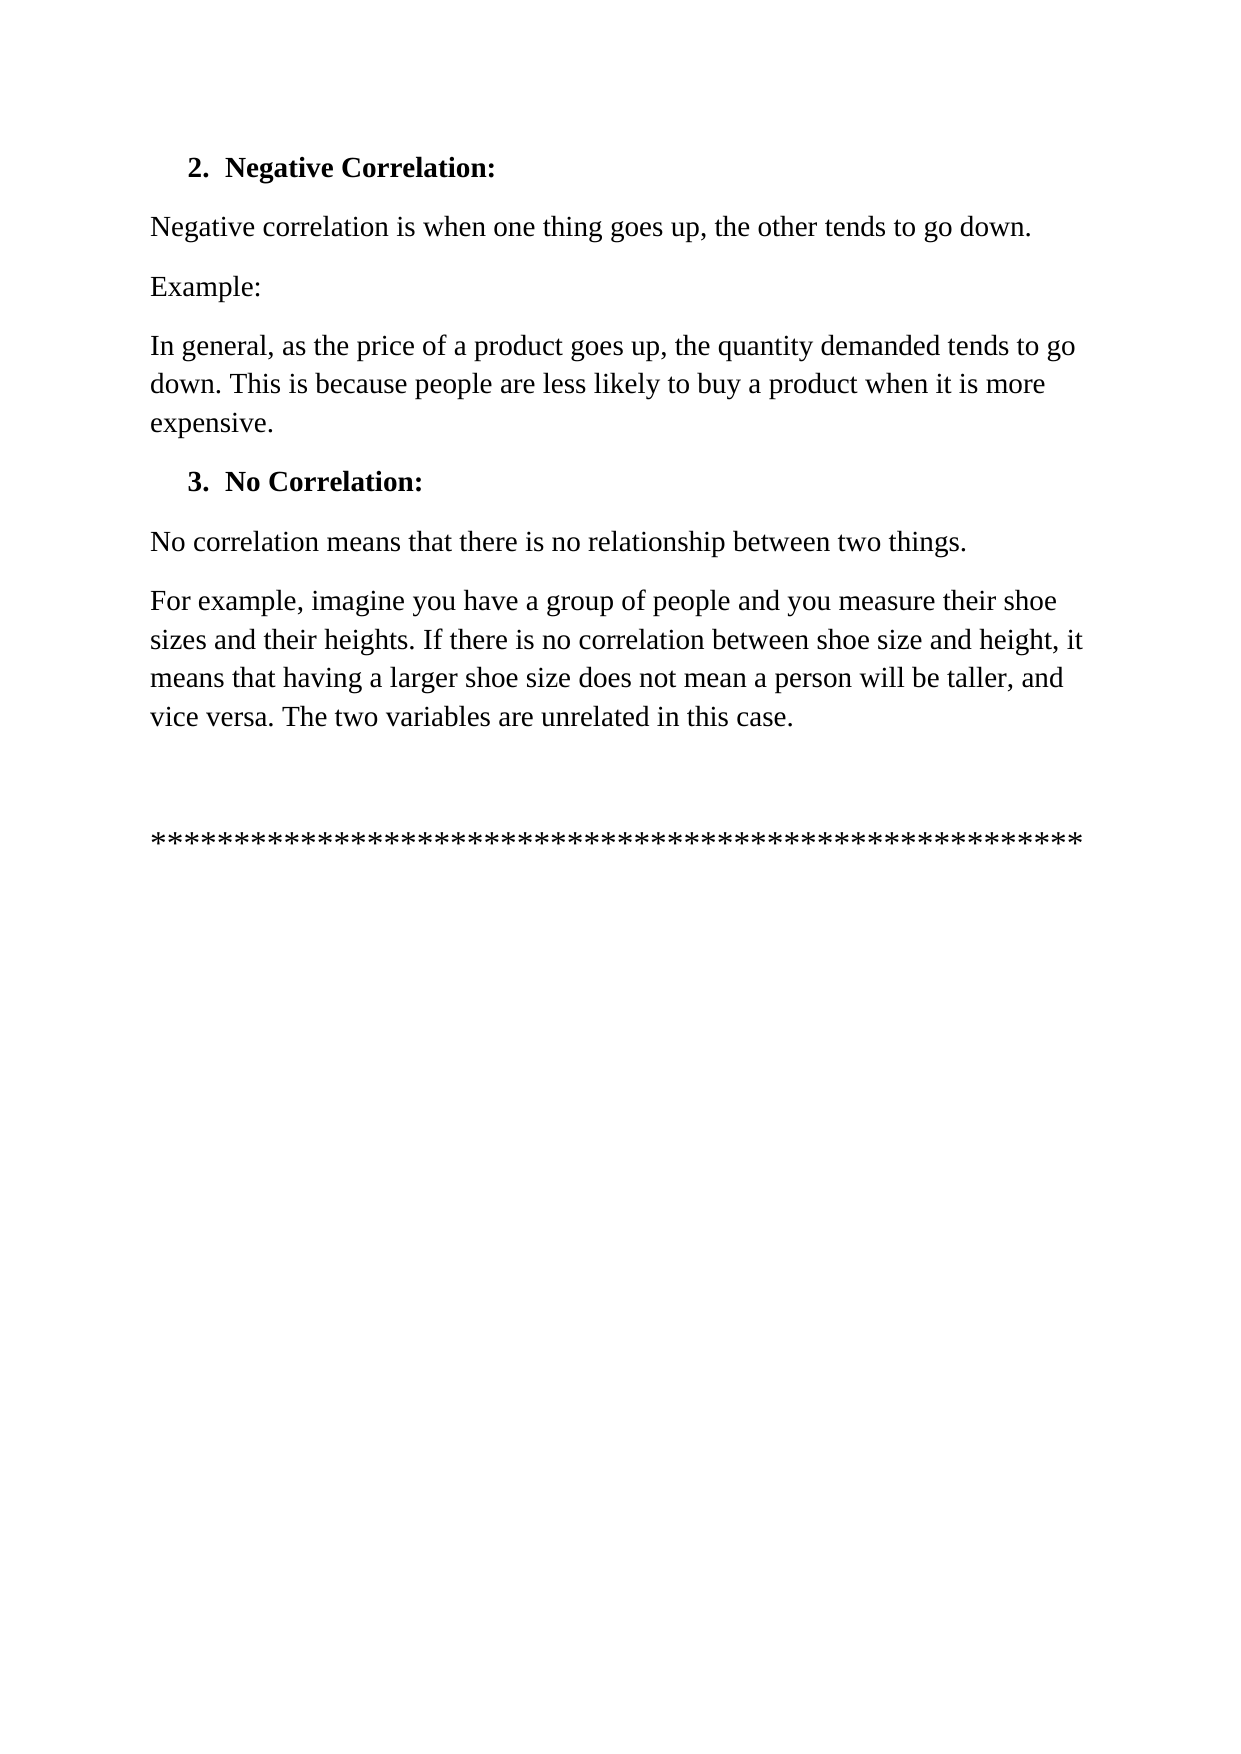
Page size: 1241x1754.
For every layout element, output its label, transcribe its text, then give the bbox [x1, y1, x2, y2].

text ******************************************************** [150, 823, 1090, 862]
text Negative correlation is when one thing goes up, the other tends to go down. [150, 209, 1090, 243]
text No correlation means that there is no relationship between two things. [150, 524, 1090, 557]
list No Correlation: [187, 464, 1090, 498]
text For example, imagine you have a group of people and you measure their shoe sizes and their heights. If there is no correlation between shoe size and height, it means that having a larger shoe size does not mean a person will be taller, and vice versa. The two variables are unrelated in this case. [150, 583, 1090, 732]
list Negative Correlation: [187, 150, 1090, 183]
text Example: [150, 269, 1090, 302]
text In general, as the price of a product goes up, the quantity demanded tends to go down. This is because people are less likely to buy a product when it is more expensive. [150, 328, 1090, 439]
